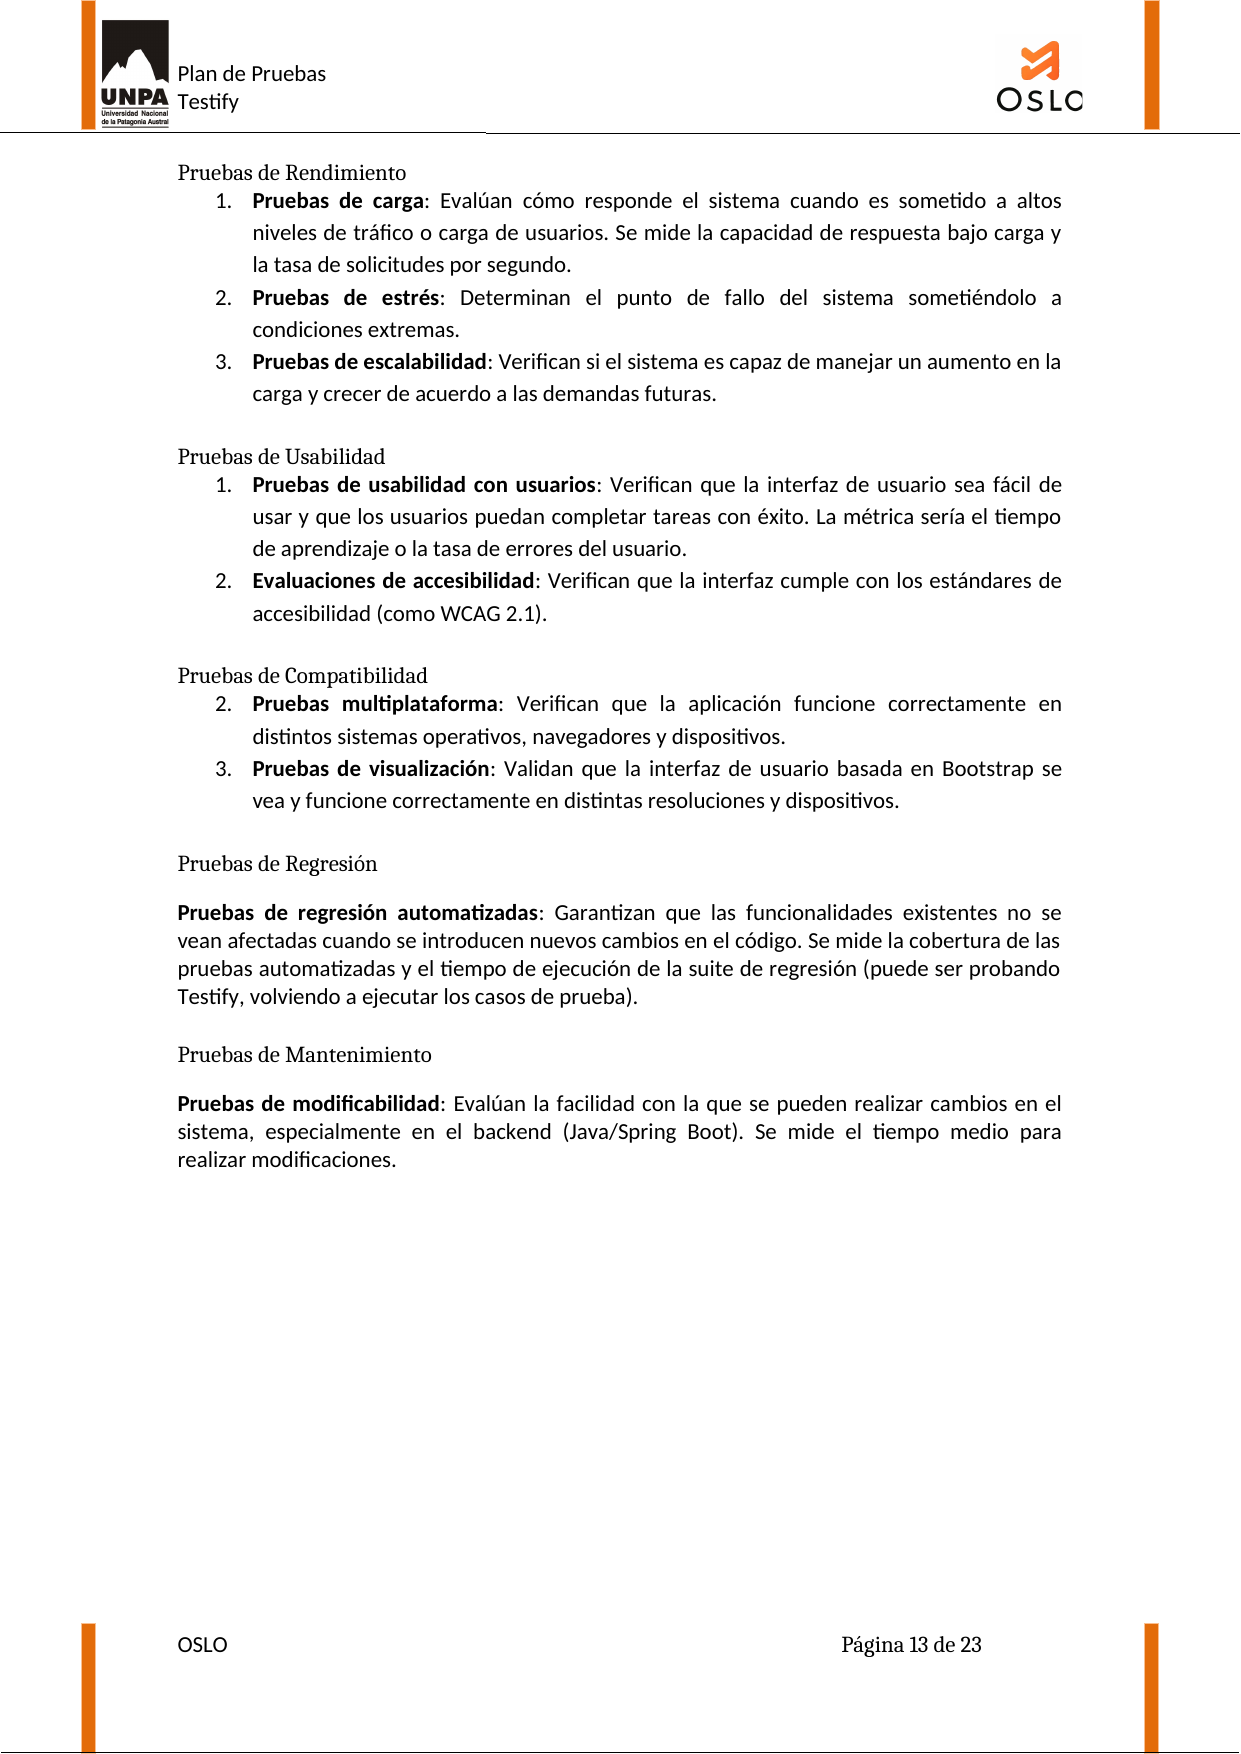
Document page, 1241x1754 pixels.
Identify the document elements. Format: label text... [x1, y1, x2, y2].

list Pruebas multiplataforma: Verifican que la aplicación funcione correctamente en distintos sistemas operativos, navegadores y dispositivos. [215, 689, 1063, 750]
text Pruebas de Regresión [177, 851, 1063, 877]
list Pruebas de estrés: Determinan el punto de fallo del sistema sometiéndolo a condiciones extremas. [215, 283, 1063, 343]
text Pruebas de modificabilidad: Evalúan la facilidad con la que se pueden realizar cambios en el sistema, especialmente en el backend (Java/Spring Boot). Se mide el tiempo medio para realizar modificaciones. [177, 1089, 1063, 1173]
text Pruebas de regresión automatizadas: Garantizan que las funcionalidades existentes no se vean afectadas cuando se introducen nuevos cambios en el código. Se mide la cobertura de las pruebas automatizadas y el tiempo de ejecución de la suite de regresión (puede ser probando Testify, volviendo a ejecutar los casos de prueba). [177, 898, 1063, 1010]
text Pruebas de Mantenimiento [177, 1042, 1063, 1068]
list Pruebas de visualización: Validan que la interfaz de usuario basada en Bootstrap se vea y funcione correctamente en distintas resoluciones y dispositivos. [215, 754, 1063, 814]
list Evaluaciones de accesibilidad: Verifican que la interfaz cumple con los estándares de accesibilidad (como WCAG 2.1). [215, 567, 1063, 627]
text Pruebas de Rendimiento [177, 160, 1063, 186]
picture [994, 34, 1083, 113]
list Pruebas de escalabilidad: Verifican si el sistema es capaz de manejar un aumento en la carga y crecer de acuerdo a las demandas futuras. [215, 347, 1063, 407]
picture [100, 18, 170, 129]
text Pruebas de Compatibilidad [177, 663, 1063, 689]
text Pruebas de Usabilidad [177, 444, 1063, 470]
